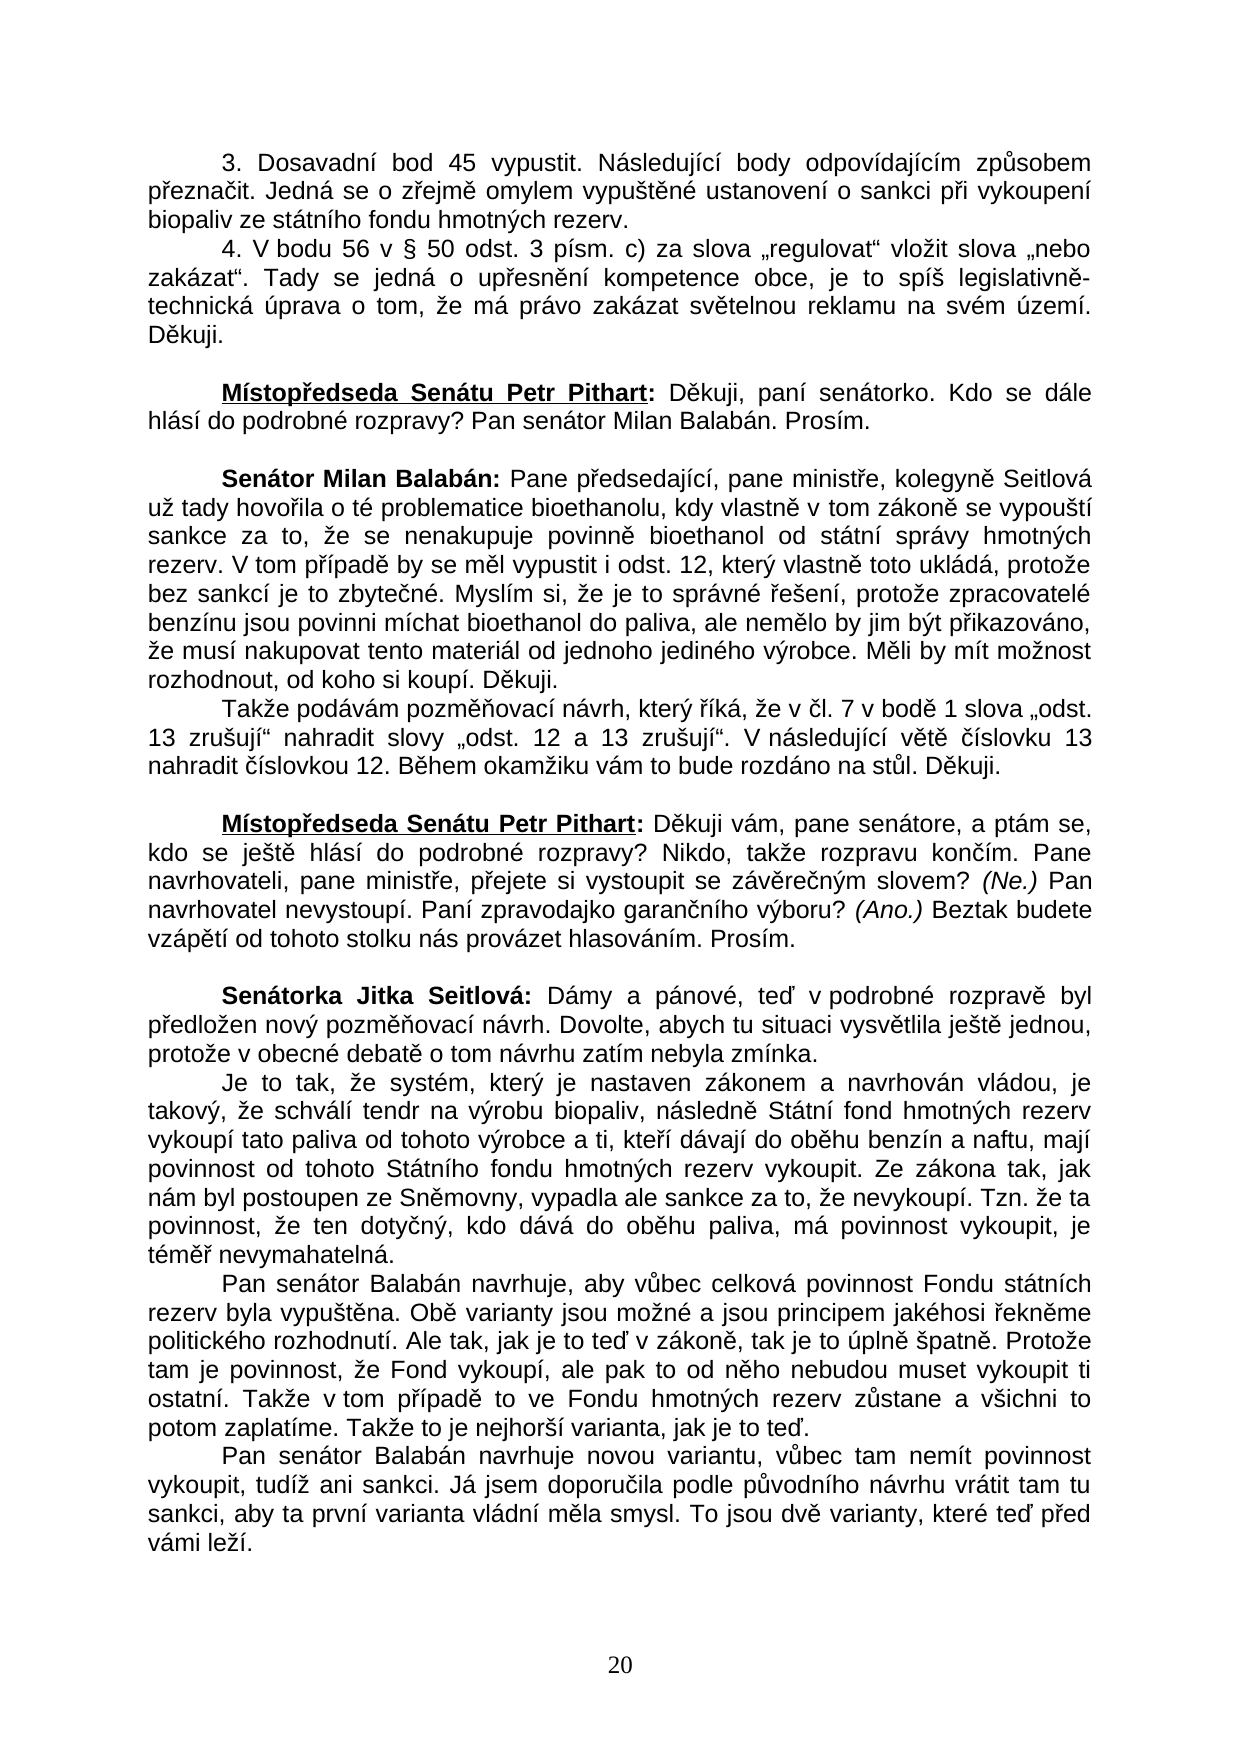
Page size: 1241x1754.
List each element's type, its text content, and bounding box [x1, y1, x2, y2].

text Senátor Milan Balabán: Pane předsedající, pane ministře, kolegyně Seitlová už tady hovořila o té problematice bioethanolu, kdy vlastně v tom zákoně se vypouští sankce za to, že se nenakupuje povinně bioethanol od státní správy hmotných rezerv. V tom případě by se měl vypustit i odst. 12, který vlastně toto ukládá, protože bez sankcí je to zbytečné. Myslím si, že je to správné řešení, protože zpracovatelé benzínu jsou povinni míchat bioethanol do paliva, ale nemělo by jim být přikazováno, že musí nakupovat tento materiál od jednoho jediného výrobce. Měli by mít možnost rozhodnout, od koho si koupí. Děkuji. [148, 464, 1093, 694]
text Senátorka Jitka Seitlová: Dámy a pánové, teď v podrobné rozpravě byl předložen nový pozměňovací návrh. Dovolte, abych tu situaci vysvětlila ještě jednou, protože v obecné debatě o tom návrhu zatím nebyla zmínka. [148, 981, 1093, 1068]
text Je to tak, že systém, který je nastaven zákonem a navrhován vládou, je takový, že schválí tendr na výrobu biopaliv, následně Státní fond hmotných rezerv vykoupí tato paliva od tohoto výrobce a ti, kteří dávají do oběhu benzín a naftu, mají povinnost od tohoto Státního fondu hmotných rezerv vykoupit. Ze zákona tak, jak nám byl postoupen ze Sněmovny, vypadla ale sankce za to, že nevykoupí. Tzn. že ta povinnost, že ten dotyčný, kdo dává do oběhu paliva, má povinnost vykoupit, je téměř nevymahatelná. [148, 1068, 1093, 1269]
text Pan senátor Balabán navrhuje, aby vůbec celková povinnost Fondu státních rezerv byla vypuštěna. Obě varianty jsou možné a jsou principem jakéhosi řekněme politického rozhodnutí. Ale tak, jak je to teď v zákoně, tak je to úplně špatně. Protože tam je povinnost, že Fond vykoupí, ale pak to od něho nebudou muset vykoupit ti ostatní. Takže v tom případě to ve Fondu hmotných rezerv zůstane a všichni to potom zaplatíme. Takže to je nejhorší varianta, jak je to teď. [148, 1269, 1093, 1441]
text 3. Dosavadní bod 45 vypustit. Následující body odpovídajícím způsobem přeznačit. Jedná se o zřejmě omylem vypuštěné ustanovení o sankci při vykoupení biopaliv ze státního fondu hmotných rezerv. [148, 148, 1093, 234]
text Místopředseda Senátu Petr Pithart: Děkuji vám, pane senátore, a ptám se, kdo se ještě hlásí do podrobné rozpravy? Nikdo, takže rozpravu končím. Pane navrhovateli, pane ministře, přejete si vystoupit se závěrečným slovem? (Ne.) Pan navrhovatel nevystoupí. Paní zpravodajko garančního výboru? (Ano.) Beztak budete vzápětí od tohoto stolku nás provázet hlasováním. Prosím. [148, 809, 1093, 953]
text Takže podávám pozměňovací návrh, který říká, že v čl. 7 v bodě 1 slova „odst. 13 zrušují“ nahradit slovy „odst. 12 a 13 zrušují“. V následující větě číslovku 13 nahradit číslovkou 12. Během okamžiku vám to bude rozdáno na stůl. Děkuji. [148, 694, 1093, 780]
text 4. V bodu 56 v § 50 odst. 3 písm. c) za slova „regulovat“ vložit slova „nebo zakázat“. Tady se jedná o upřesnění kompetence obce, je to spíš legislativně-technická úprava o tom, že má právo zakázat světelnou reklamu na svém území. Děkuji. [148, 234, 1093, 349]
text Místopředseda Senátu Petr Pithart: Děkuji, paní senátorko. Kdo se dále hlásí do podrobné rozpravy? Pan senátor Milan Balabán. Prosím. [148, 378, 1093, 435]
text Pan senátor Balabán navrhuje novou variantu, vůbec tam nemít povinnost vykoupit, tudíž ani sankci. Já jsem doporučila podle původního návrhu vrátit tam tu sankci, aby ta první varianta vládní měla smysl. To jsou dvě varianty, které teď před vámi leží. [148, 1441, 1093, 1556]
